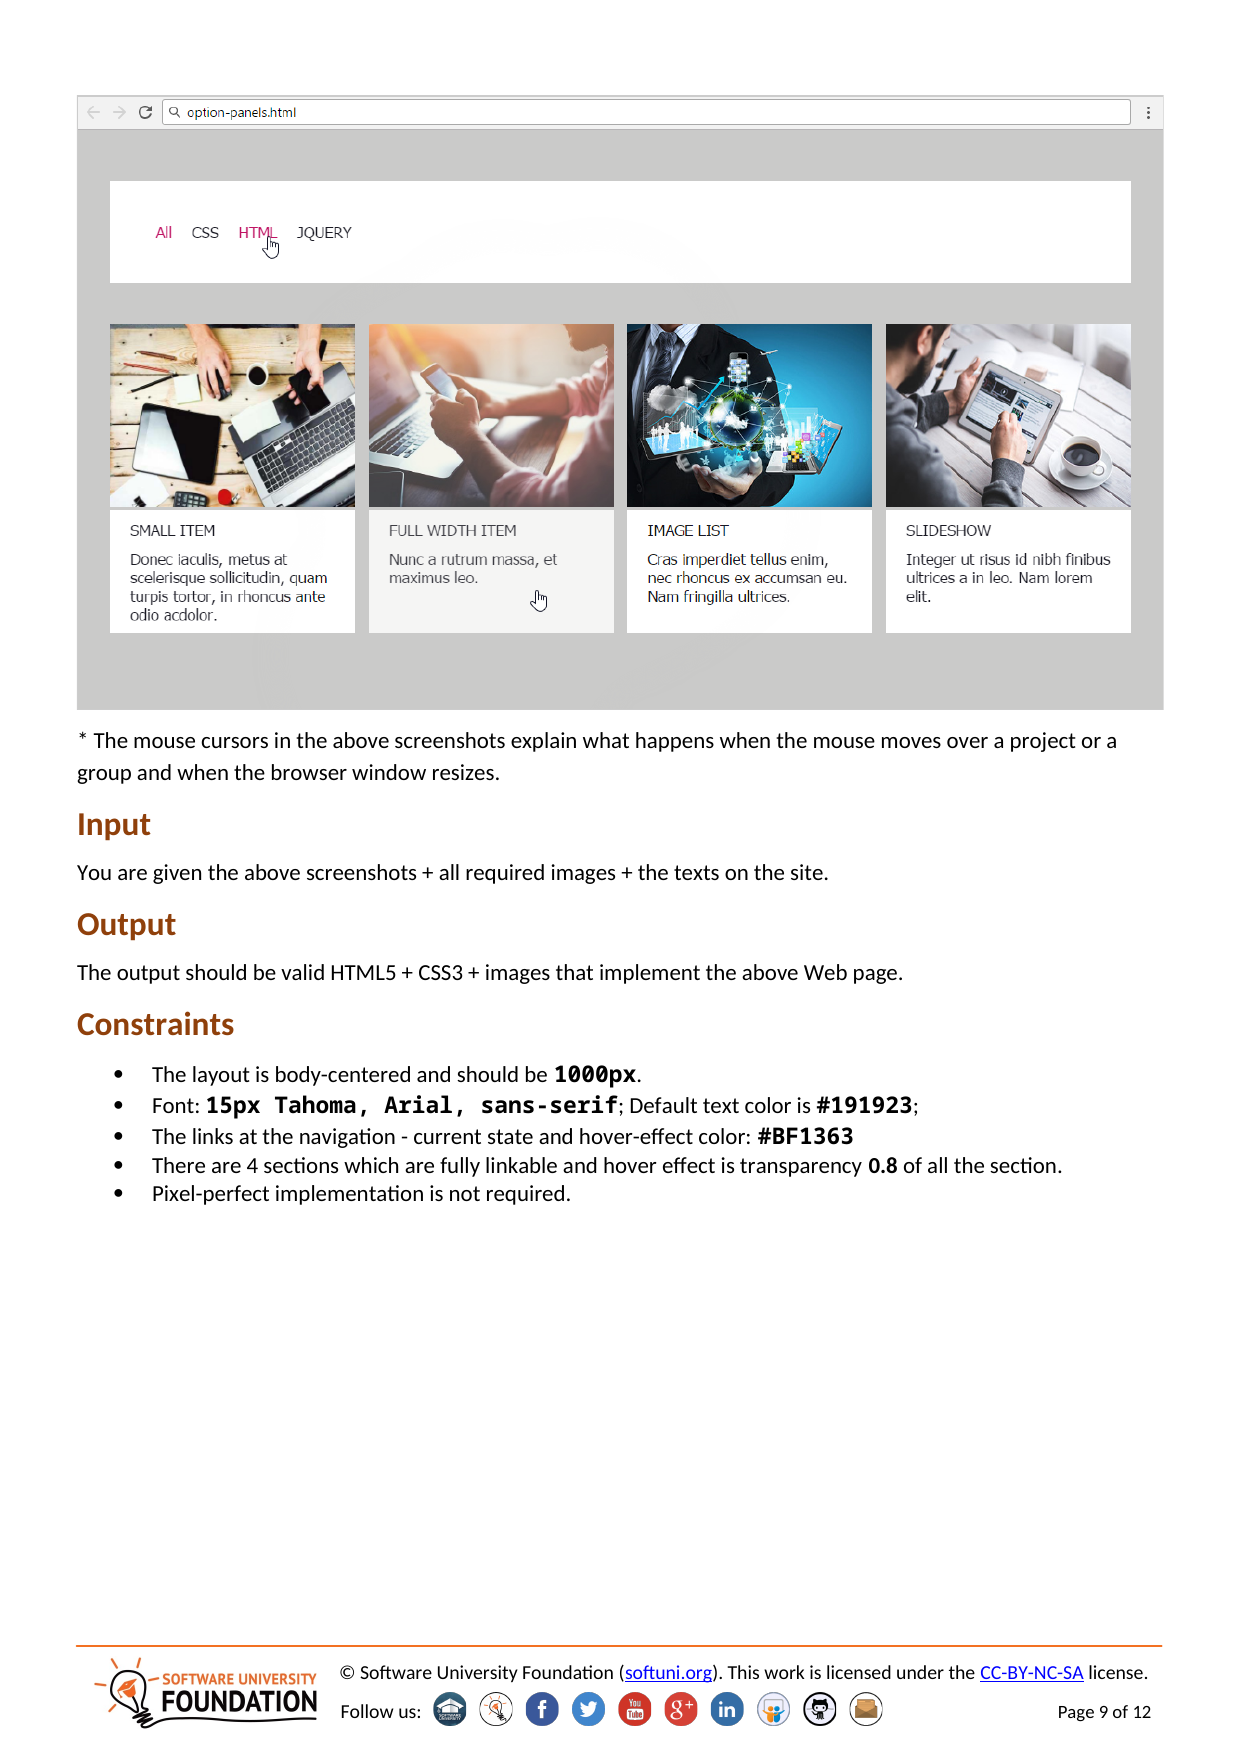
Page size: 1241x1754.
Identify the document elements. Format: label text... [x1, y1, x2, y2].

picture [849, 1692, 883, 1726]
picture [433, 1692, 467, 1726]
list The links at the navigation - current state and hover-effect color: #BF1363 [114, 1120, 1163, 1152]
list The layout is body-centered and should be 1000px. [114, 1058, 1163, 1089]
list Pixel-perfect implementation is not required. [114, 1179, 1163, 1208]
list There are 4 sections which are fully linkable and hover effect is transparency 0.8 of all the section. [114, 1152, 1163, 1179]
text You are given the above screenshots + all required images + the texts on the site. [77, 858, 1163, 886]
picture [757, 1692, 790, 1726]
subtitle Output [77, 903, 1163, 944]
text The output should be valid HTML5 + CSS3 + images that implement the above Web page. [77, 958, 1163, 986]
picture [572, 1692, 605, 1726]
text * The mouse cursors in the above screenshots explain what happens when the mouse moves over a project or a group and when the browser window resizes. [77, 726, 1163, 786]
list Font: 15px Tahoma, Arial, sans-serif; Default text color is #191923; [114, 1089, 1163, 1120]
picture [525, 1692, 559, 1726]
picture [479, 1692, 513, 1726]
subtitle Input [77, 803, 1163, 844]
picture [76, 95, 1164, 710]
picture [710, 1692, 744, 1726]
picture [93, 1656, 317, 1729]
subtitle Constraints [77, 1003, 1163, 1043]
picture [618, 1692, 652, 1726]
picture [664, 1692, 698, 1726]
picture [803, 1692, 837, 1726]
